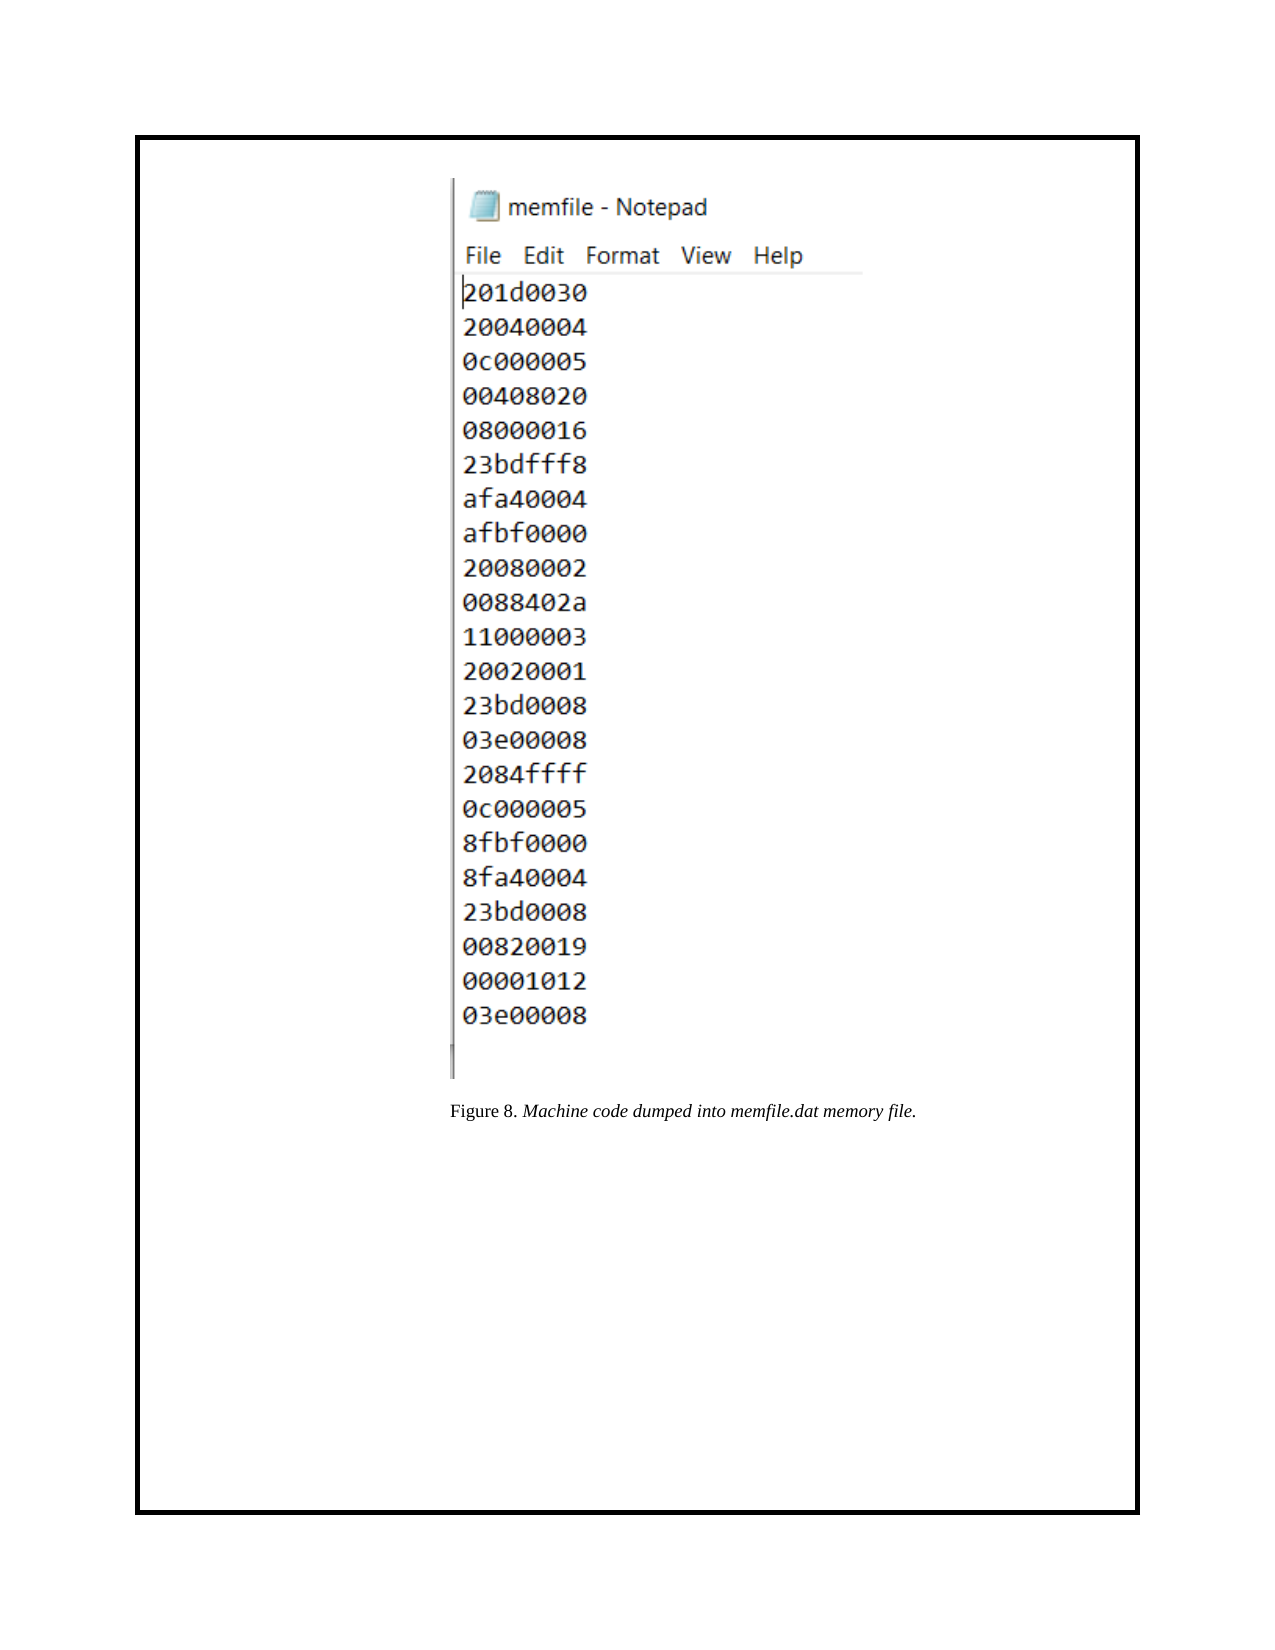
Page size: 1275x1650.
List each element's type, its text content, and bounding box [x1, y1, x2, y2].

picture [450, 178, 863, 1079]
text Figure 8. Machine code dumped into memfile.dat memory file. [375, 1100, 1125, 1122]
